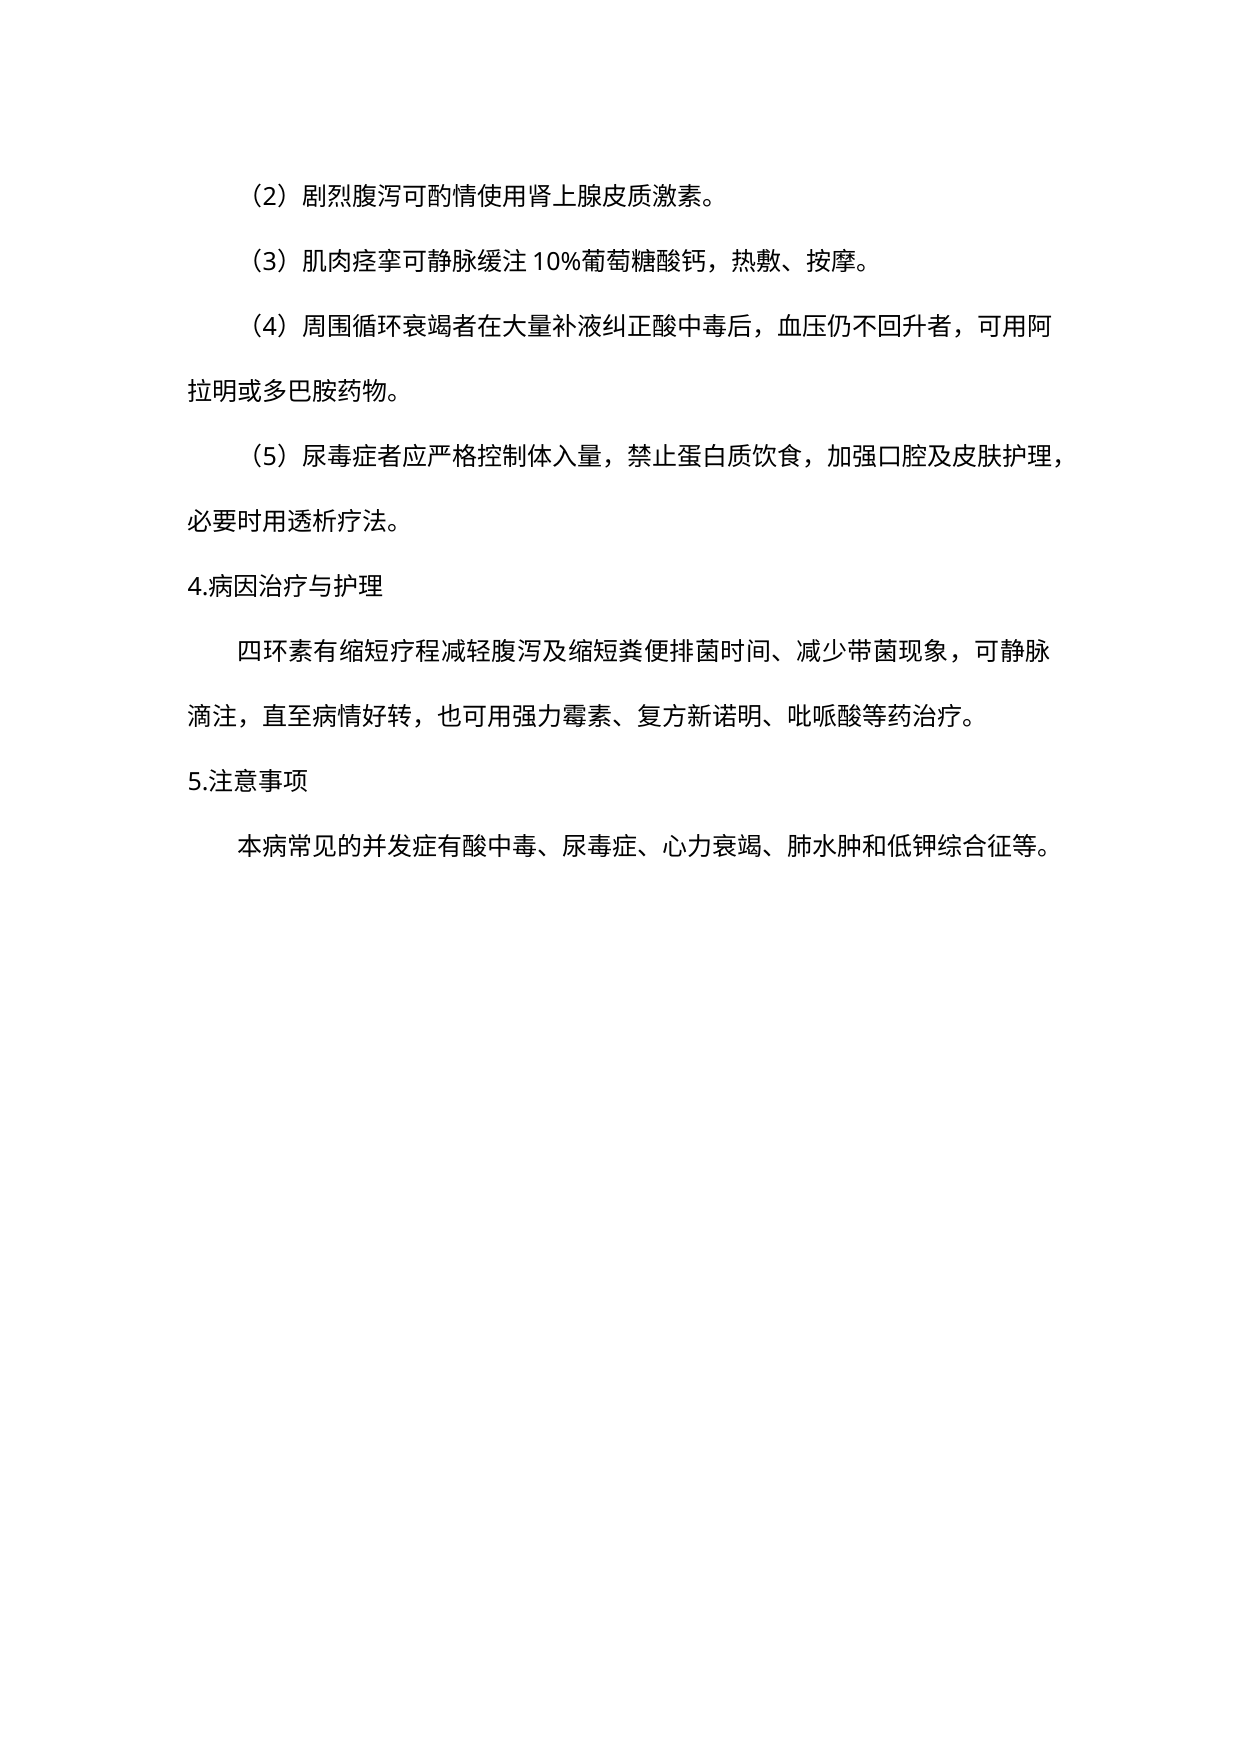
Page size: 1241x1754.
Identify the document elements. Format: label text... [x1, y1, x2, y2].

text 5.注意事项 [187, 747, 1053, 812]
text （4）周围循环衰竭者在大量补液纠正酸中毒后，血压仍不回升者，可用阿拉明或多巴胺药物。 [187, 292, 1053, 422]
text 四环素有缩短疗程减轻腹泻及缩短粪便排菌时间、减少带菌现象，可静脉滴注，直至病情好转，也可用强力霉素、复方新诺明、吡哌酸等药治疗。 [187, 617, 1053, 747]
text 4.病因治疗与护理 [187, 552, 1053, 617]
text （2）剧烈腹泻可酌情使用肾上腺皮质激素。 [187, 162, 1053, 227]
text （3）肌肉痉挛可静脉缓注10%葡萄糖酸钙，热敷、按摩。 [187, 227, 1053, 292]
text （5）尿毒症者应严格控制体入量，禁止蛋白质饮食，加强口腔及皮肤护理，必要时用透析疗法。 [187, 422, 1053, 552]
text 本病常见的并发症有酸中毒、尿毒症、心力衰竭、肺水肿和低钾综合征等。 [187, 812, 1053, 877]
